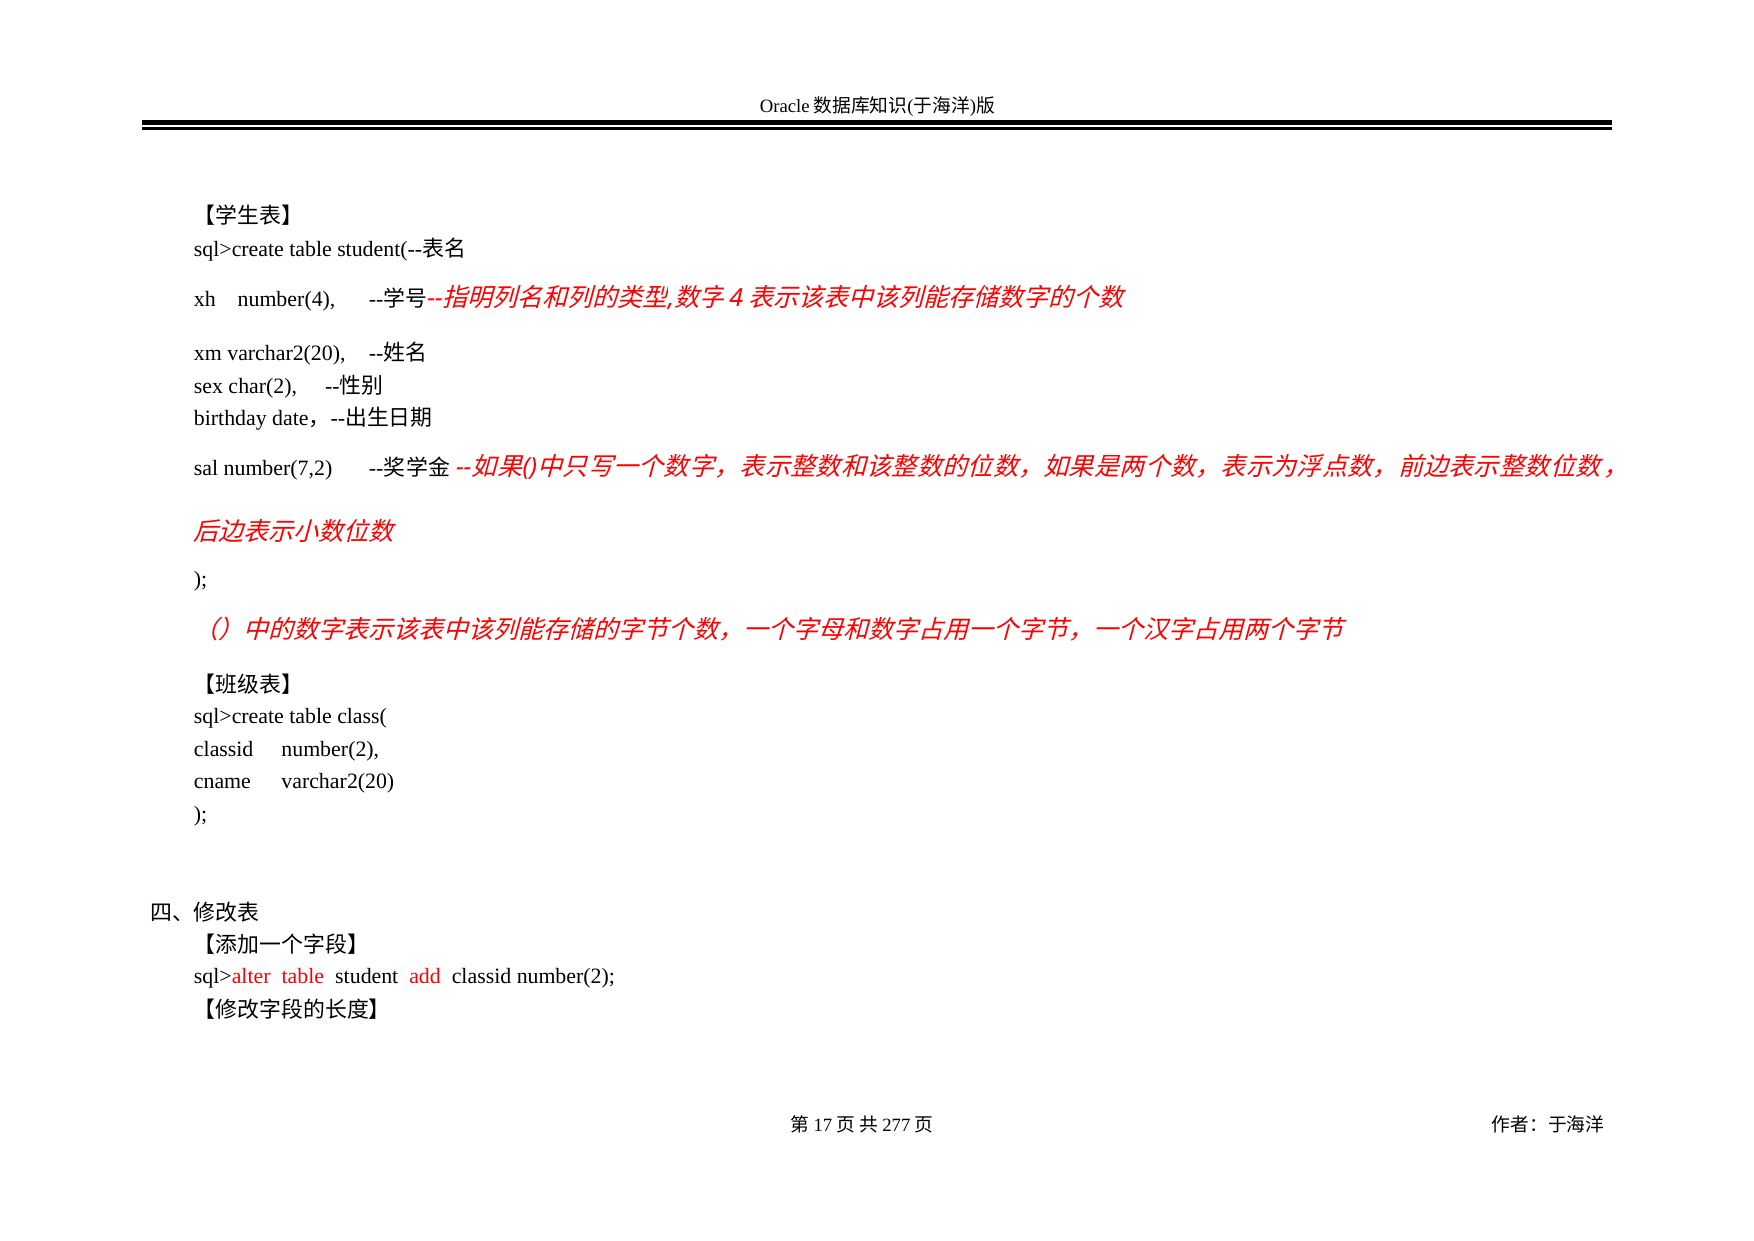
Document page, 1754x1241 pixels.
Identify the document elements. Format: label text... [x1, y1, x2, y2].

text birthday date，--出生日期 [194, 400, 1604, 432]
text xm varchar2(20), --姓名 [194, 335, 1604, 367]
text 【添加一个字段】 [194, 927, 1604, 959]
text sal number(7,2) --奖学金 --如果()中只写一个数字，表示整数和该整数的位数，如果是两个数，表示为浮点数，前边表示整数位数，后边表示小数位数 [194, 432, 1604, 562]
text ); [194, 797, 1604, 829]
text sql>create table class( [194, 699, 1604, 732]
text sex char(2), --性别 [194, 367, 1604, 400]
text 【班级表】 [194, 667, 1604, 699]
text classid number(2), [150, 732, 1604, 764]
text 【学生表】 [194, 198, 1604, 230]
text ); [194, 562, 1604, 595]
text sql>alter table student add classid number(2); [194, 959, 1604, 992]
list 修改表 [150, 894, 1604, 927]
text （）中的数字表示该表中该列能存储的字节个数，一个字母和数字占用一个字节，一个汉字占用两个字节 [150, 595, 1604, 660]
text sql>create table student(--表名 [194, 230, 1604, 263]
text 【修改字段的长度】 [194, 992, 1604, 1024]
text xh number(4), --学号--指明列名和列的类型,数字4表示该表中该列能存储数字的个数 [150, 263, 1604, 328]
text cname varchar2(20) [150, 764, 1604, 797]
